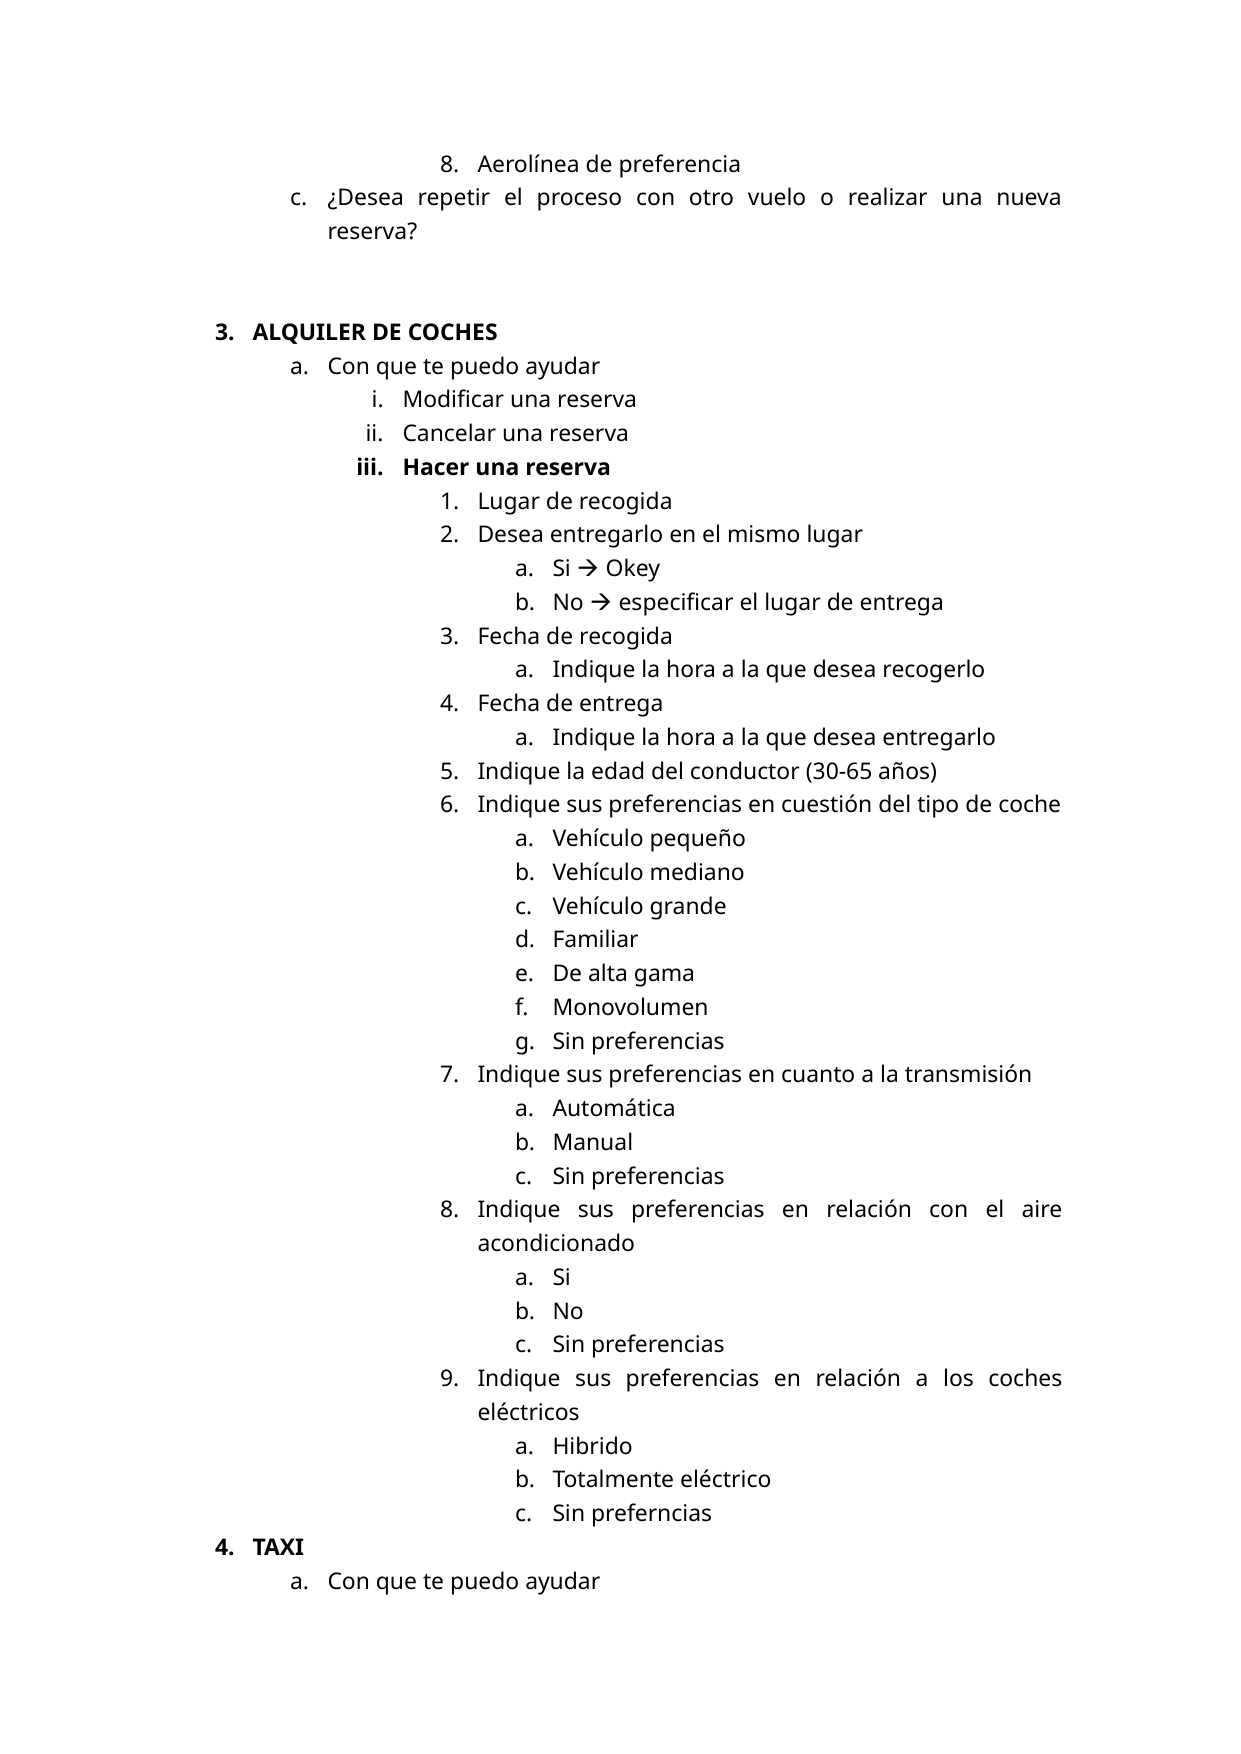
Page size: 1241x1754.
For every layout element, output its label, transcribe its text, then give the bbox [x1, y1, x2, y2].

list Totalmente eléctrico [515, 1463, 1063, 1495]
list Automática [515, 1092, 1063, 1123]
list Modificar una reserva [383, 383, 1063, 415]
list Monovolumen [515, 991, 1063, 1022]
list Cancelar una reserva [383, 417, 1063, 448]
list No [515, 1295, 1063, 1326]
list No especificar el lugar de entrega [515, 586, 1063, 617]
list Fecha de recogida [440, 620, 1063, 651]
list Indique la edad del conductor (30-65 años) [440, 755, 1063, 786]
list Vehículo mediano [515, 856, 1063, 887]
list Sin preferncias [515, 1497, 1063, 1528]
list ALQUILER DE COCHES [215, 316, 1063, 347]
list Vehículo grande [515, 890, 1063, 921]
list Aerolínea de preferencia [440, 148, 1063, 179]
list Lugar de recogida [440, 485, 1063, 516]
list Sin preferencias [515, 1160, 1063, 1191]
list Hibrido [515, 1430, 1063, 1461]
list Indique sus preferencias en relación a los coches eléctricos [440, 1362, 1063, 1427]
list Si [515, 1261, 1063, 1292]
list ¿Desea repetir el proceso con otro vuelo o realizar una nueva reserva? [290, 181, 1063, 246]
list Vehículo pequeño [515, 822, 1063, 853]
list Fecha de entrega [440, 687, 1063, 718]
list Indique la hora a la que desea recogerlo [515, 653, 1063, 685]
list Familiar [515, 923, 1063, 955]
list Manual [515, 1126, 1063, 1157]
list Indique sus preferencias en cuestión del tipo de coche [440, 788, 1063, 820]
list Indique sus preferencias en cuanto a la transmisión [440, 1058, 1063, 1090]
list Sin preferencias [515, 1025, 1063, 1056]
list Si Okey [515, 552, 1063, 583]
list TAXI [215, 1531, 1063, 1562]
list Indique la hora a la que desea entregarlo [515, 721, 1063, 752]
list Con que te puedo ayudar [290, 350, 1063, 381]
list De alta gama [515, 957, 1063, 988]
list Hacer una reserva [383, 451, 1063, 482]
list Desea entregarlo en el mismo lugar [440, 518, 1063, 550]
list Con que te puedo ayudar [290, 1565, 1063, 1596]
list Indique sus preferencias en relación con el aire acondicionado [440, 1193, 1063, 1258]
list Sin preferencias [515, 1328, 1063, 1360]
